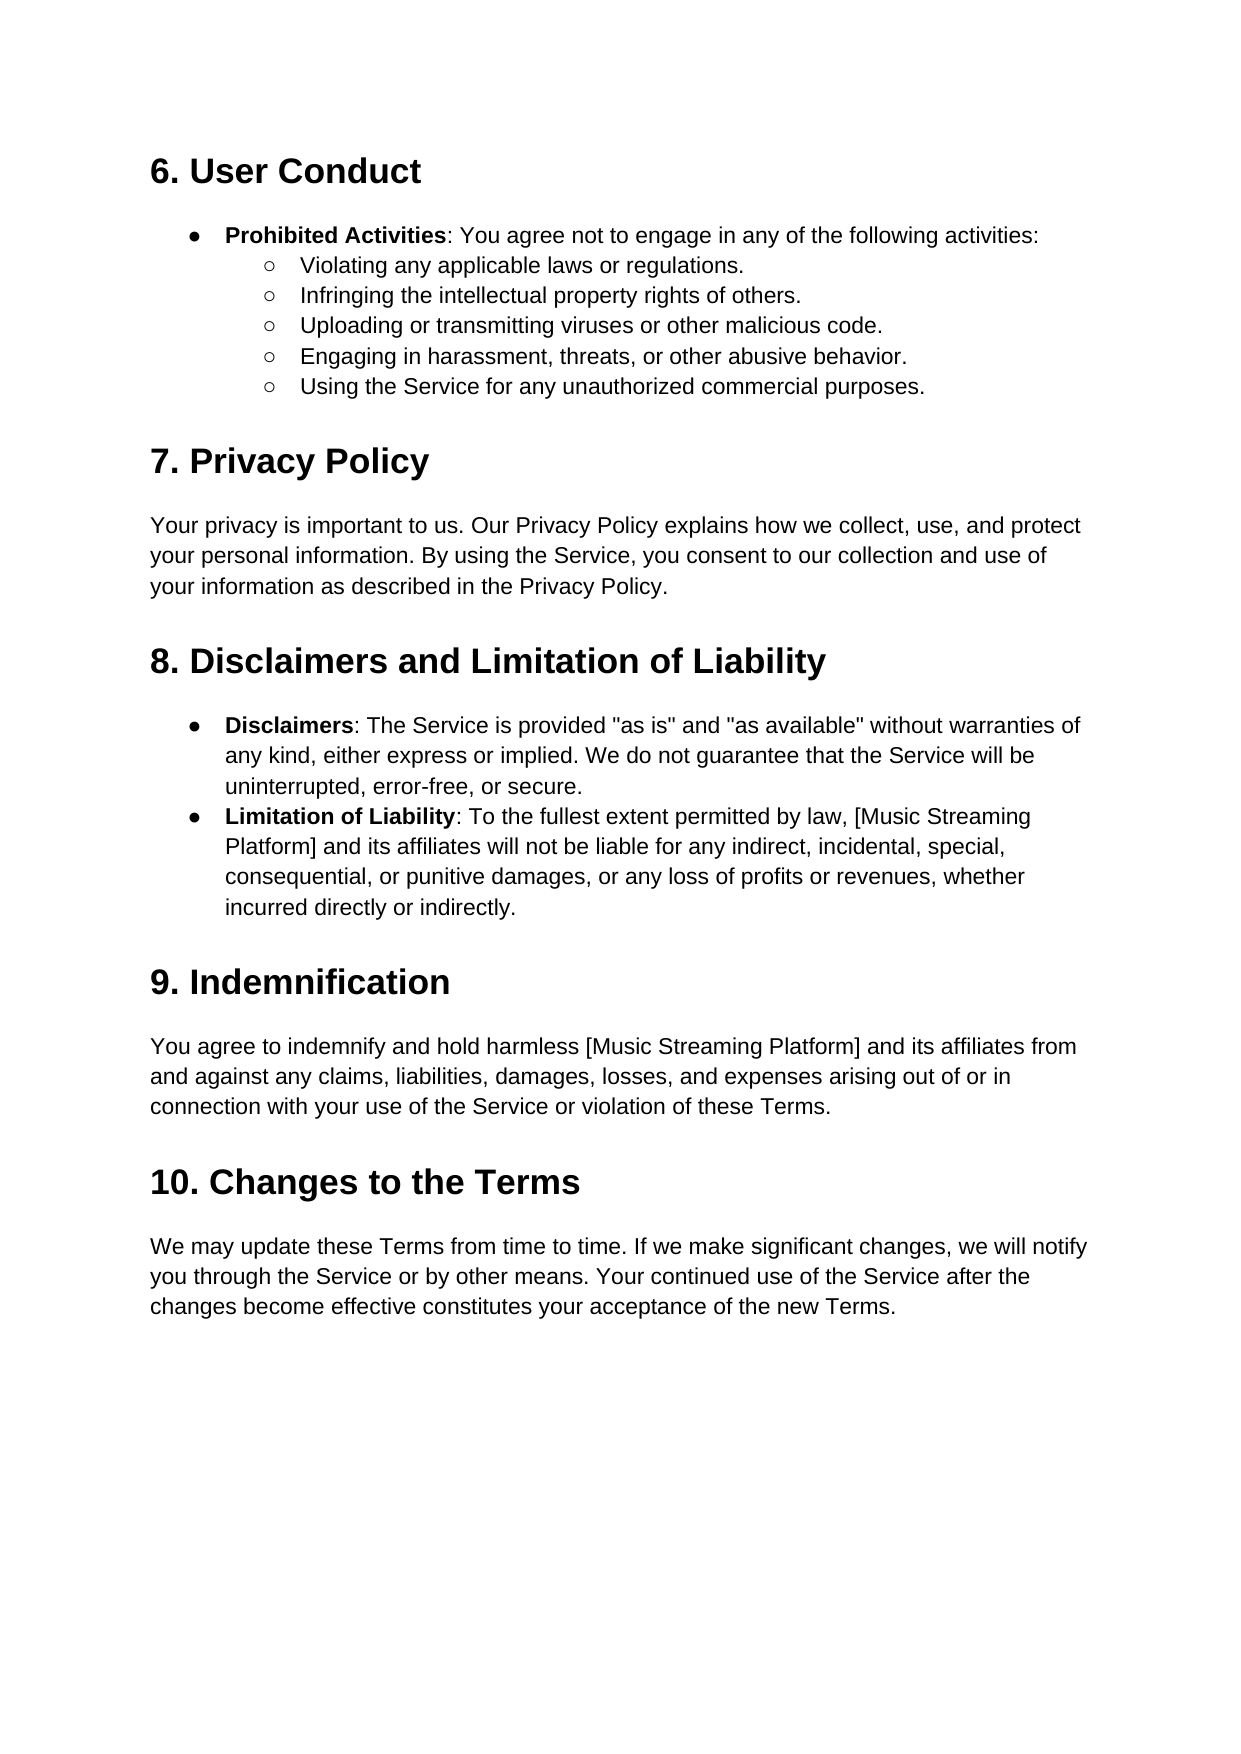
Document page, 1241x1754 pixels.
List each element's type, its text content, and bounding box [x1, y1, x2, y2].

list Using the Service for any unauthorized commercial purposes. [262, 373, 1090, 399]
list Violating any applicable laws or regulations. [262, 252, 1090, 278]
list Prohibited Activities: You agree not to engage in any of the following activities: [187, 222, 1090, 248]
subtitle 8. Disclaimers and Limitation of Liability [150, 640, 1090, 681]
text We may update these Terms from time to time. If we make significant changes, we will notify you through the Service or by other means. Your continued use of the Service after the changes become effective constitutes your acceptance of the new Terms. [150, 1233, 1090, 1319]
subtitle 9. Indemnification [150, 961, 1090, 1002]
list Infringing the intellectual property rights of others. [262, 282, 1090, 308]
subtitle 10. Changes to the Terms [150, 1161, 1090, 1202]
text You agree to indemnify and hold harmless [Music Streaming Platform] and its affiliates from and against any claims, liabilities, damages, losses, and expenses arising out of or in connection with your use of the Service or violation of these Terms. [150, 1033, 1090, 1120]
list Uploading or transmitting viruses or other malicious code. [262, 312, 1090, 339]
list Engaging in harassment, threats, or other abusive behavior. [262, 343, 1090, 369]
subtitle 6. User Conduct [150, 150, 1090, 191]
list Limitation of Liability: To the fullest extent permitted by law, [Music Streaming Platform] and its affiliates will not be liable for any indirect, incidental, special, consequential, or punitive damages, or any loss of profits or revenues, whether incurred directly or indirectly. [187, 803, 1090, 920]
subtitle 7. Privacy Policy [150, 441, 1090, 481]
list Disclaimers: The Service is provided "as is" and "as available" without warranties of any kind, either express or implied. We do not guarantee that the Service will be uninterrupted, error-free, or secure. [187, 712, 1090, 799]
text Your privacy is important to us. Our Privacy Policy explains how we collect, use, and protect your personal information. By using the Service, you consent to our collection and use of your information as described in the Privacy Policy. [150, 512, 1090, 599]
